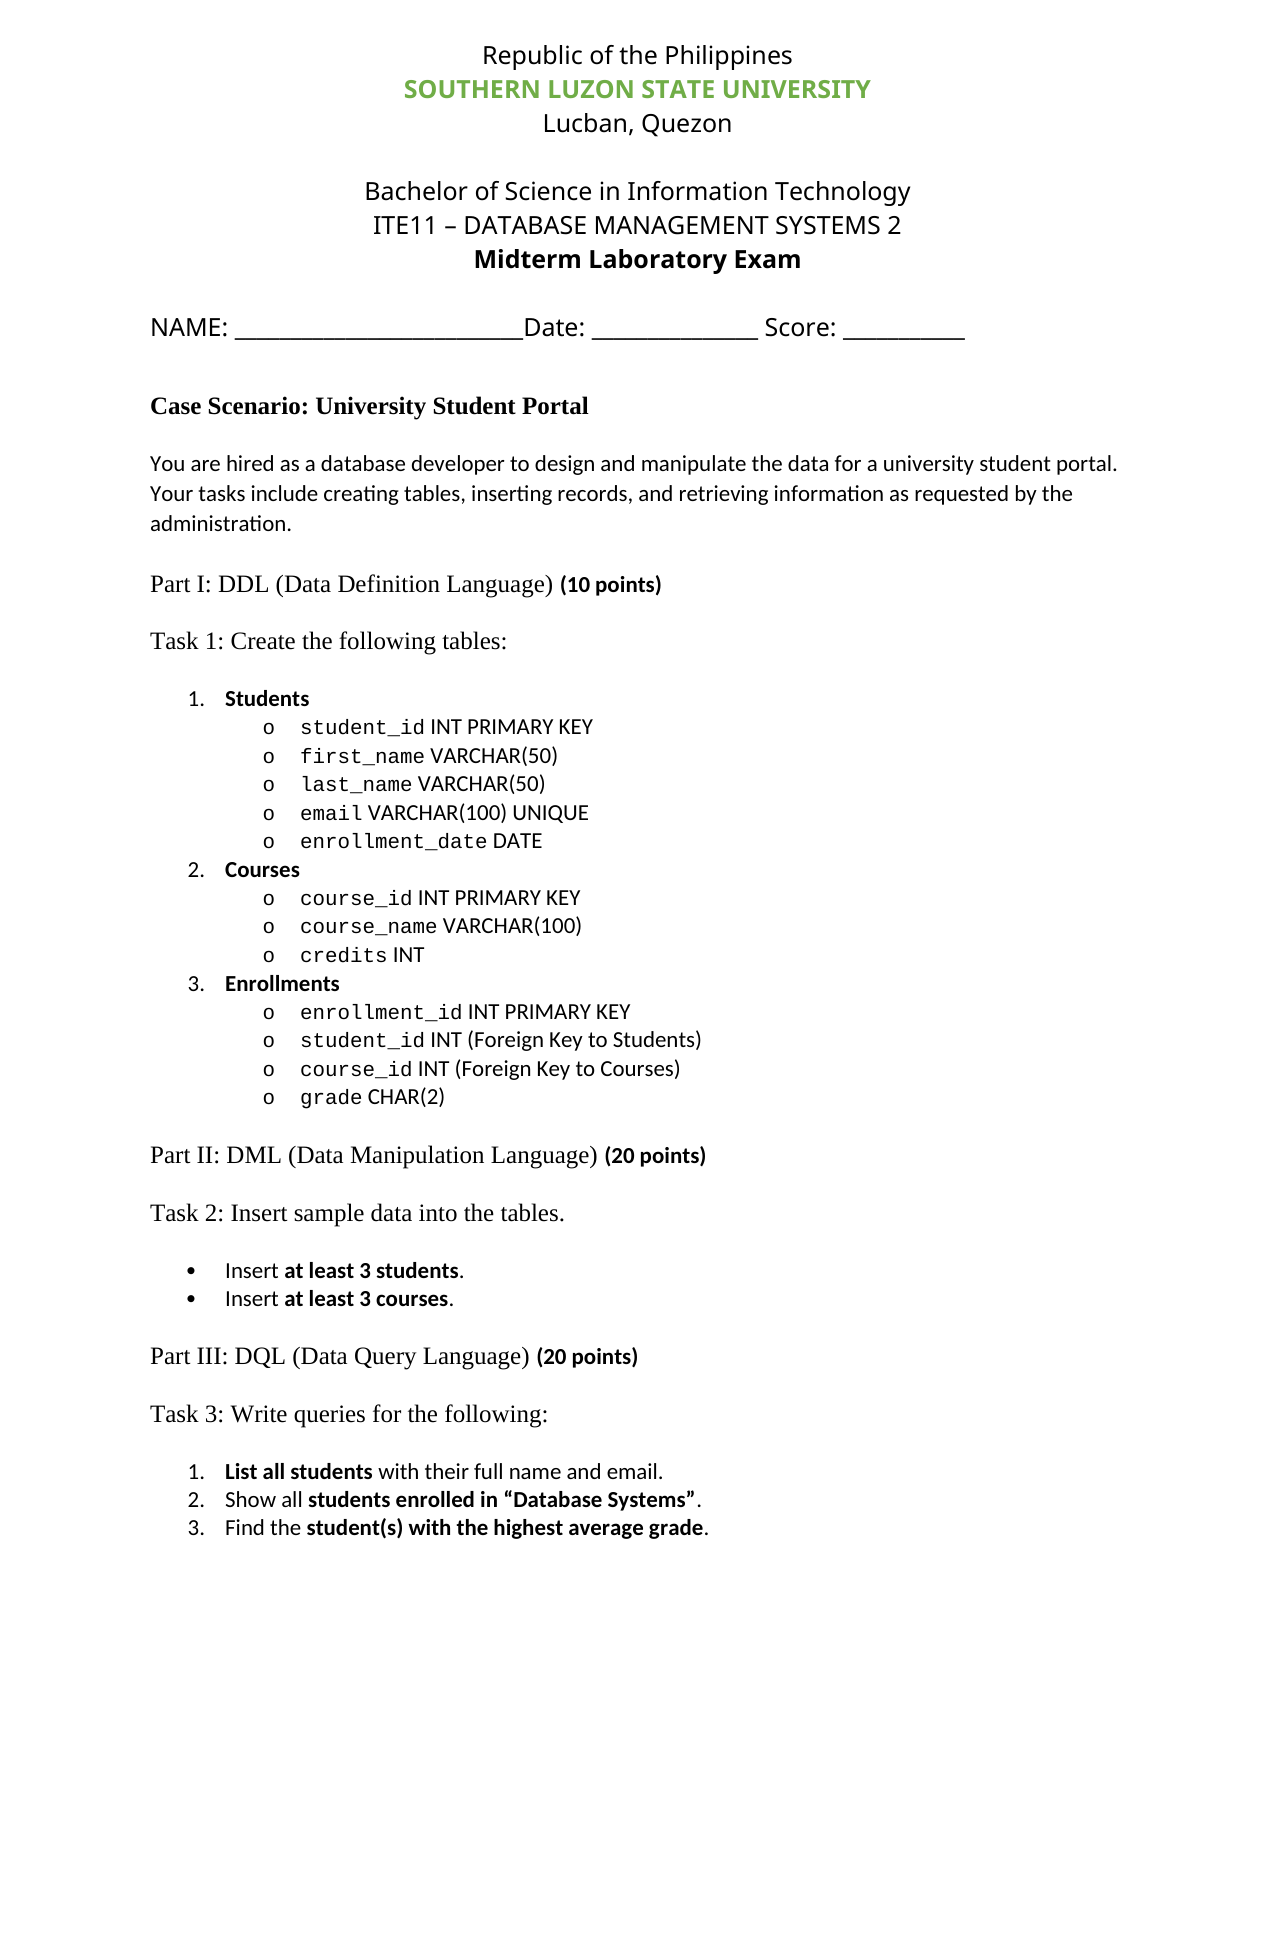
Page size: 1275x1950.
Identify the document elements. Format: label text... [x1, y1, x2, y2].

list course_name VARCHAR(100) [262, 912, 1125, 940]
list last_name VARCHAR(50) [262, 769, 1125, 798]
list Find the student(s) with the highest average grade. [187, 1513, 1125, 1541]
text ITE11 – DATABASE MANAGEMENT SYSTEMS 2 [150, 208, 1125, 242]
list List all students with their full name and email. [187, 1457, 1125, 1485]
list Courses [187, 855, 1125, 883]
list grade CHAR(2) [262, 1082, 1125, 1111]
text Republic of the Philippines [150, 37, 1125, 72]
list student_id INT PRIMARY KEY [262, 712, 1125, 741]
text SOUTHERN LUZON STATE UNIVERSITY [150, 72, 1125, 106]
text Task 2: Insert sample data into the tables. [150, 1198, 1125, 1227]
list first_name VARCHAR(50) [262, 741, 1125, 769]
text NAME: __________________________Date: _______________ Score: ___________ [150, 310, 1125, 344]
list credits INT [262, 940, 1125, 969]
list student_id INT (Foreign Key to Students) [262, 1025, 1125, 1054]
text Task 1: Create the following tables: [150, 626, 1125, 655]
text Part III: DQL (Data Query Language) (20 points) [150, 1341, 1125, 1370]
list course_id INT PRIMARY KEY [262, 883, 1125, 912]
text Bachelor of Science in Information Technology [150, 174, 1125, 208]
list Show all students enrolled in “Database Systems”. [187, 1485, 1125, 1513]
list Students [187, 684, 1125, 712]
text Task 3: Write queries for the following: [150, 1399, 1125, 1428]
list enrollment_date DATE [262, 827, 1125, 855]
list Insert at least 3 students. [187, 1256, 1125, 1284]
list email VARCHAR(100) UNIQUE [262, 798, 1125, 827]
text Midterm Laboratory Exam [150, 242, 1125, 276]
text Part I: DDL (Data Definition Language) (10 points) [150, 569, 1125, 598]
text Part II: DML (Data Manipulation Language) (20 points) [150, 1140, 1125, 1169]
list Enrollments [187, 969, 1125, 997]
list enrollment_id INT PRIMARY KEY [262, 997, 1125, 1025]
text Lucban, Quezon [150, 106, 1125, 140]
text You are hired as a database developer to design and manipulate the data for a university student portal. Your tasks include creating tables, inserting records, and retrieving information as requested by the administration. [150, 449, 1125, 537]
list Insert at least 3 courses. [187, 1284, 1125, 1312]
text Case Scenario: University Student Portal [150, 391, 1125, 420]
list course_id INT (Foreign Key to Courses) [262, 1054, 1125, 1082]
